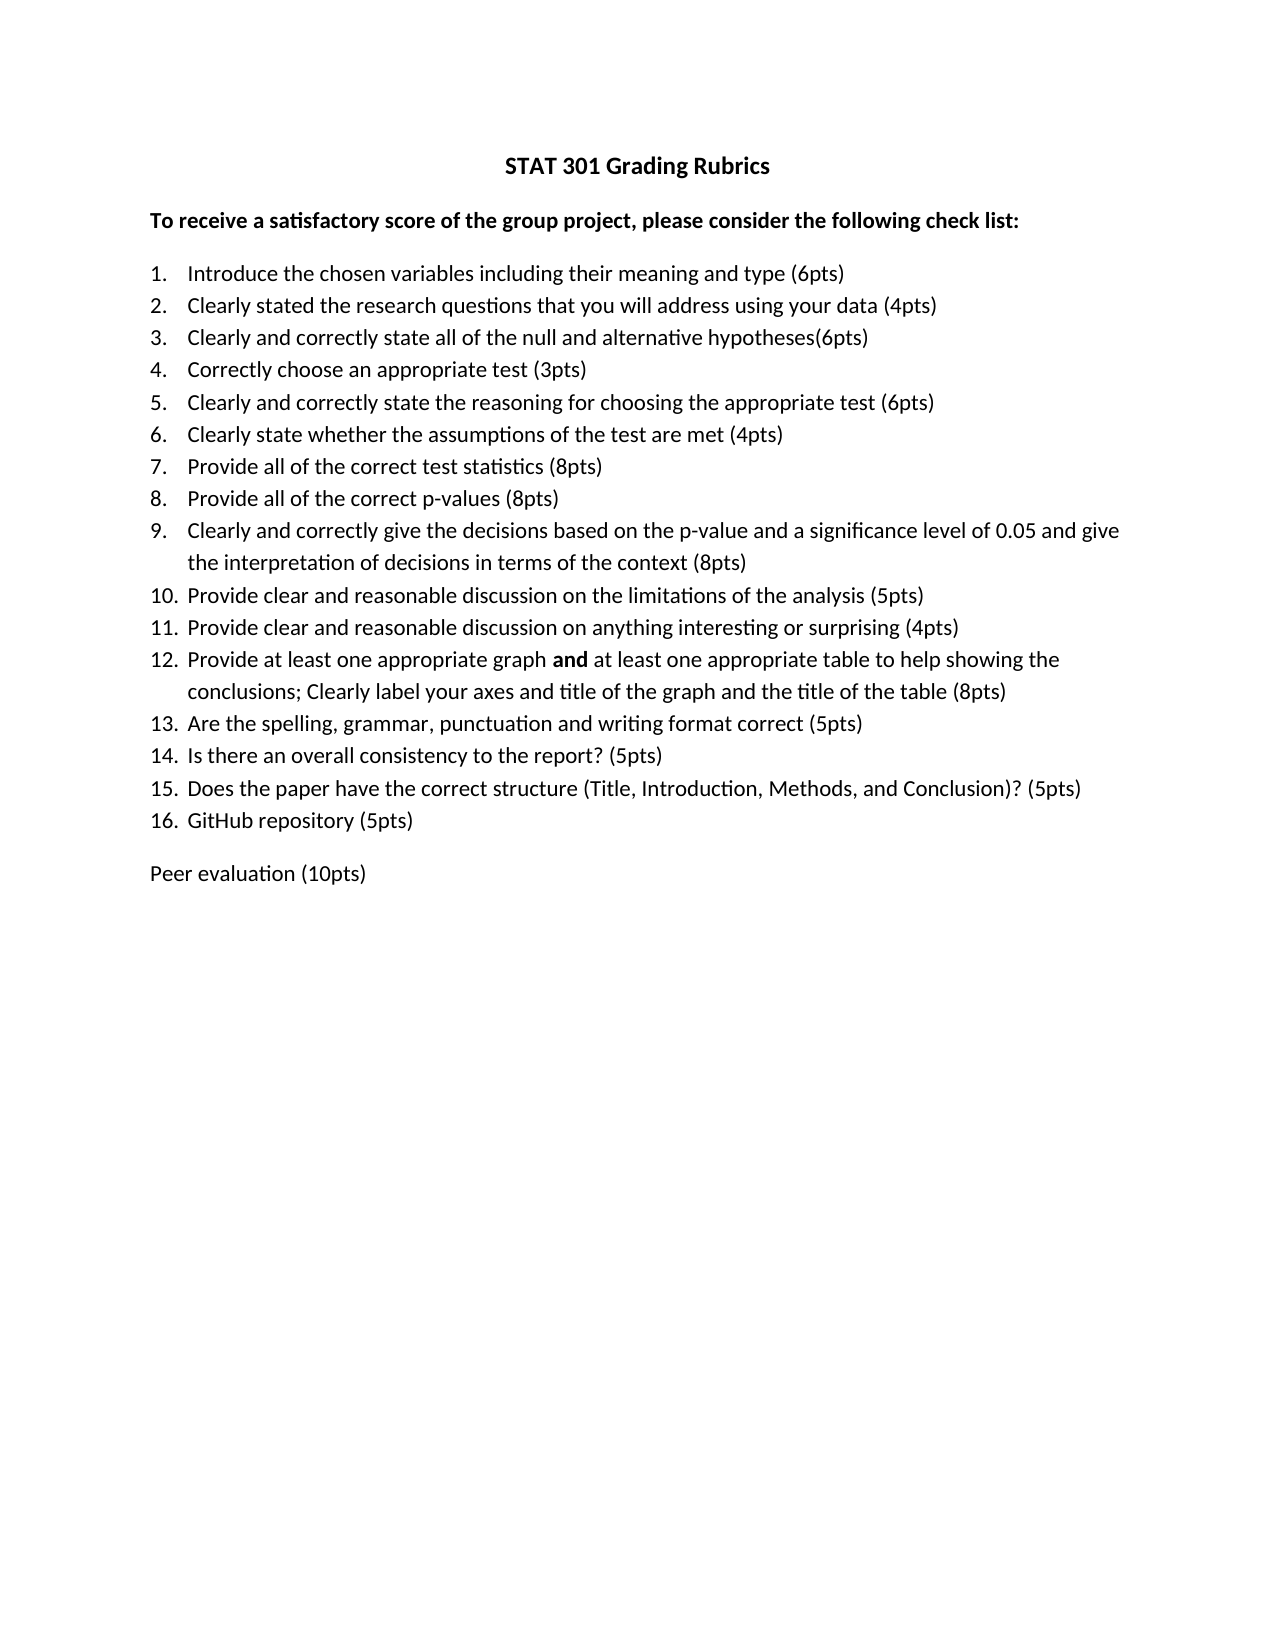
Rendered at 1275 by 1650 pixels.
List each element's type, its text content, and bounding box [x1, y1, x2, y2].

text STAT 301 Grading Rubrics [150, 150, 1125, 181]
text To receive a satisfactory score of the group project, please consider the following check list: [150, 206, 1125, 234]
list GitHub repository (5pts) [150, 806, 1125, 834]
list Clearly and correctly state the reasoning for choosing the appropriate test (6pts) [150, 388, 1125, 416]
list Clearly stated the research questions that you will address using your data (4pts) [150, 291, 1125, 319]
list Introduce the chosen variables including their meaning and type (6pts) [150, 259, 1125, 287]
list Provide all of the correct test statistics (8pts) [150, 452, 1125, 480]
list Provide all of the correct p-values (8pts) [150, 484, 1125, 512]
list Does the paper have the correct structure (Title, Introduction, Methods, and Conclusion)? (5pts) [150, 774, 1125, 802]
list Provide clear and reasonable discussion on anything interesting or surprising (4pts) [150, 613, 1125, 641]
list Is there an overall consistency to the report? (5pts) [150, 742, 1125, 770]
list Provide at least one appropriate graph and at least one appropriate table to help showing the conclusions; Clearly label your axes and title of the graph and the title of the table (8pts) [150, 645, 1125, 705]
list Clearly and correctly give the decisions based on the p-value and a significance level of 0.05 and give the interpretation of decisions in terms of the context (8pts) [150, 516, 1125, 577]
text Peer evaluation (10pts) [150, 859, 1125, 887]
list Are the spelling, grammar, punctuation and writing format correct (5pts) [150, 709, 1125, 737]
list Provide clear and reasonable discussion on the limitations of the analysis (5pts) [150, 581, 1125, 609]
list Clearly and correctly state all of the null and alternative hypotheses(6pts) [150, 323, 1125, 351]
list Clearly state whether the assumptions of the test are met (4pts) [150, 420, 1125, 448]
list Correctly choose an appropriate test (3pts) [150, 355, 1125, 383]
